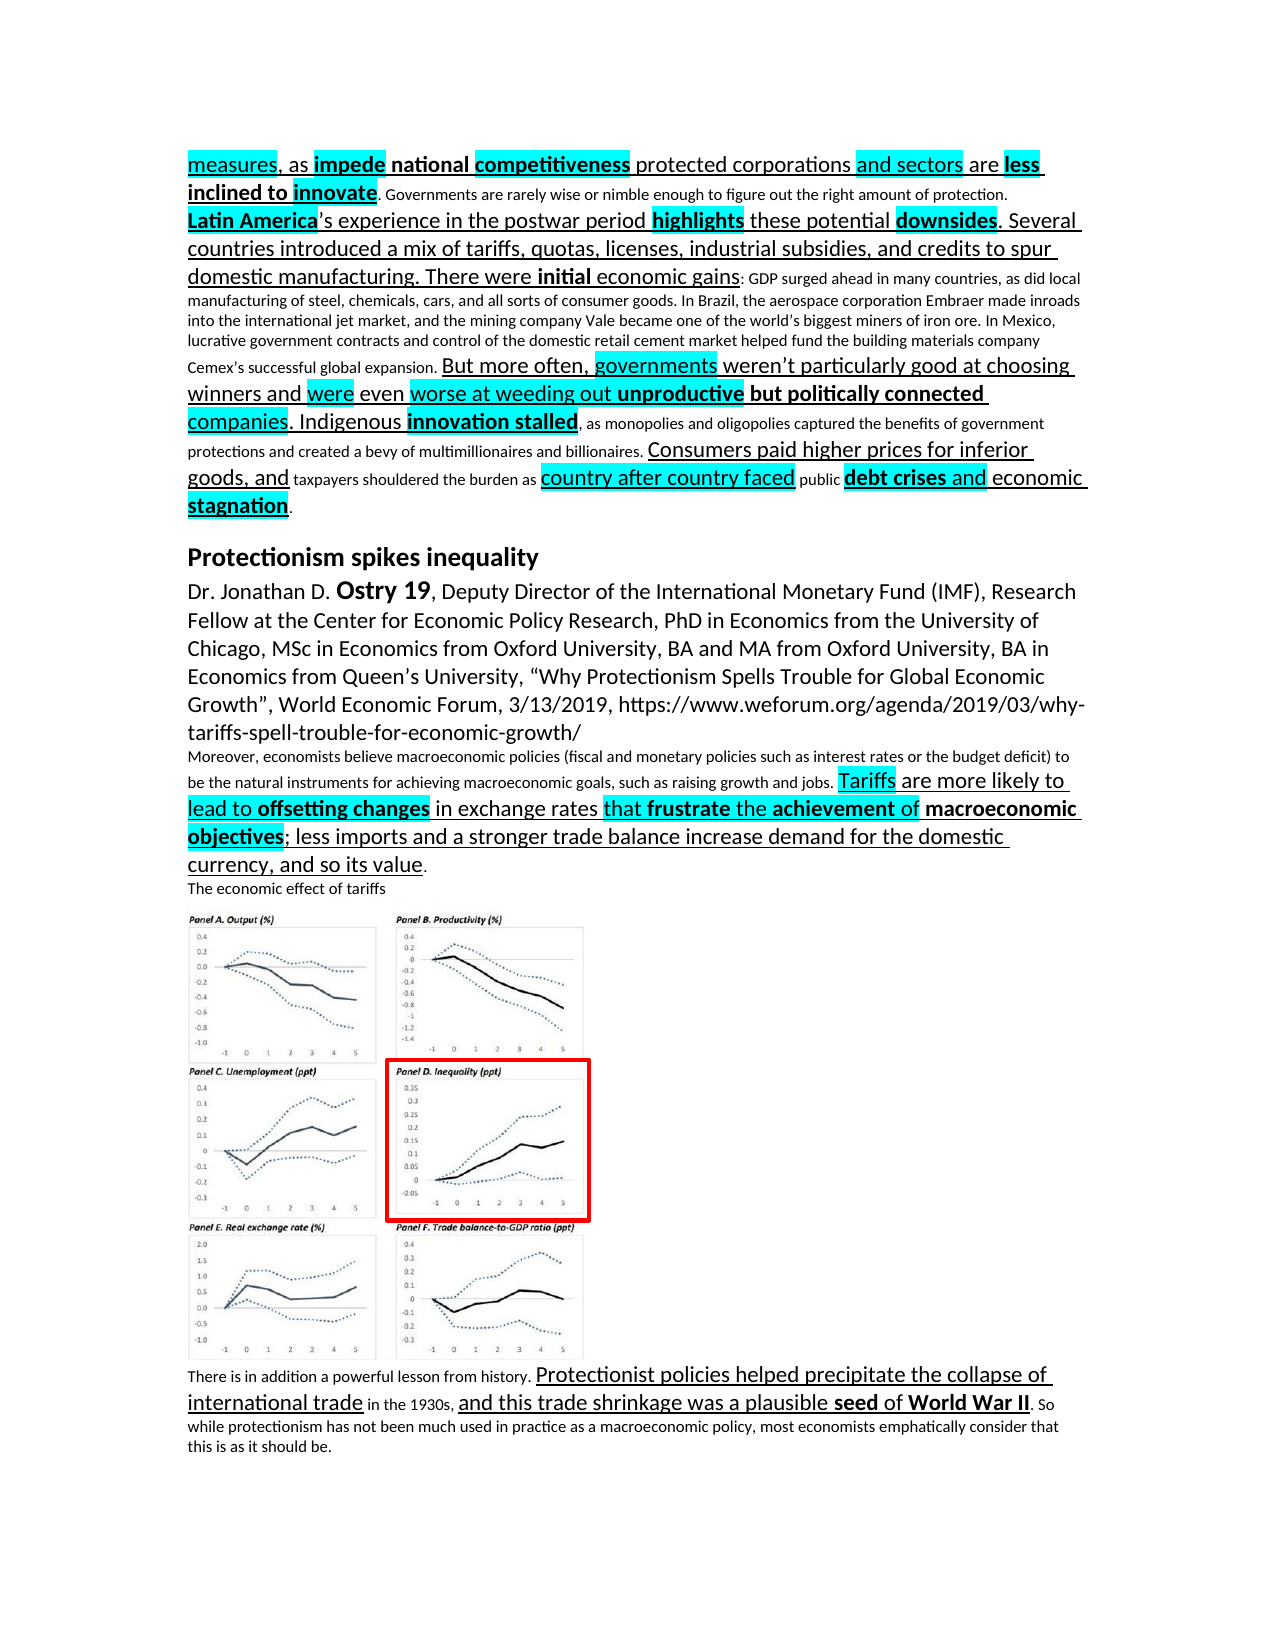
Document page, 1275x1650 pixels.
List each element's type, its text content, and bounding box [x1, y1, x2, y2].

picture [389, 1062, 586, 1218]
text Latin America’s experience in the postwar period highlights these potential downsides. Several countries introduced a mix of tariffs, quotas, licenses, industrial subsidies, and credits to spur domestic manufacturing. There were initial economic gains: GDP surged ahead in many countries, as did local manufacturing of steel, chemicals, cars, and all sorts of consumer goods. In Brazil, the aerospace corporation Embraer made inroads into the international jet market, and the mining company Vale became one of the world’s biggest miners of iron ore. In Mexico, lucrative government contracts and control of the domestic retail cement market helped fund the building materials company Cemex’s successful global expansion. But more often, governments weren’t particularly good at choosing winners and were even worse at weeding out unproductive but politically connected companies. Indigenous innovation stalled, as monopolies and oligopolies captured the benefits of government protections and created a bevy of multimillionaires and billionaires. Consumers paid higher prices for inferior goods, and taxpayers shouldered the burden as country after country faced public debt crises and economic stagnation. [187, 206, 1087, 519]
text There is in addition a powerful lesson from history. Protectionist policies helped precipitate the collapse of international trade in the 1930s, and this trade shrinkage was a plausible seed of World War II. So while protectionism has not been much used in practice as a macroeconomic policy, most economists emphatically consider that this is as it should be. [187, 1360, 1087, 1457]
subtitle Protectionism spikes inequality [187, 540, 1087, 573]
text Moreover, economists believe macroeconomic policies (fiscal and monetary policies such as interest rates or the budget deficit) to be the natural instruments for achieving macroeconomic goals, such as raising growth and jobs. Tariffs are more likely to lead to offsetting changes in exchange rates that frustrate the achievement of macroeconomic objectives; less imports and a stronger trade balance increase demand for the domestic currency, and so its value. [187, 746, 1087, 878]
text Dr. Jonathan D. Ostry 19, Deputy Director of the International Monetary Fund (IMF), Research Fellow at the Center for Economic Policy Research, PhD in Economics from the University of Chicago, MSc in Economics from Oxford University, BA and MA from Oxford University, BA in Economics from Queen’s University, “Why Protectionism Spells Trouble for Global Economic Growth”, World Economic Forum, 3/13/2019, https://www.weforum.org/agenda/2019/03/why-tariffs-spell-trouble-for-economic-growth/ [187, 573, 1087, 746]
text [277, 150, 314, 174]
text The economic effect of tariffs [187, 878, 1087, 899]
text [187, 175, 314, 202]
picture [187, 898, 586, 1360]
